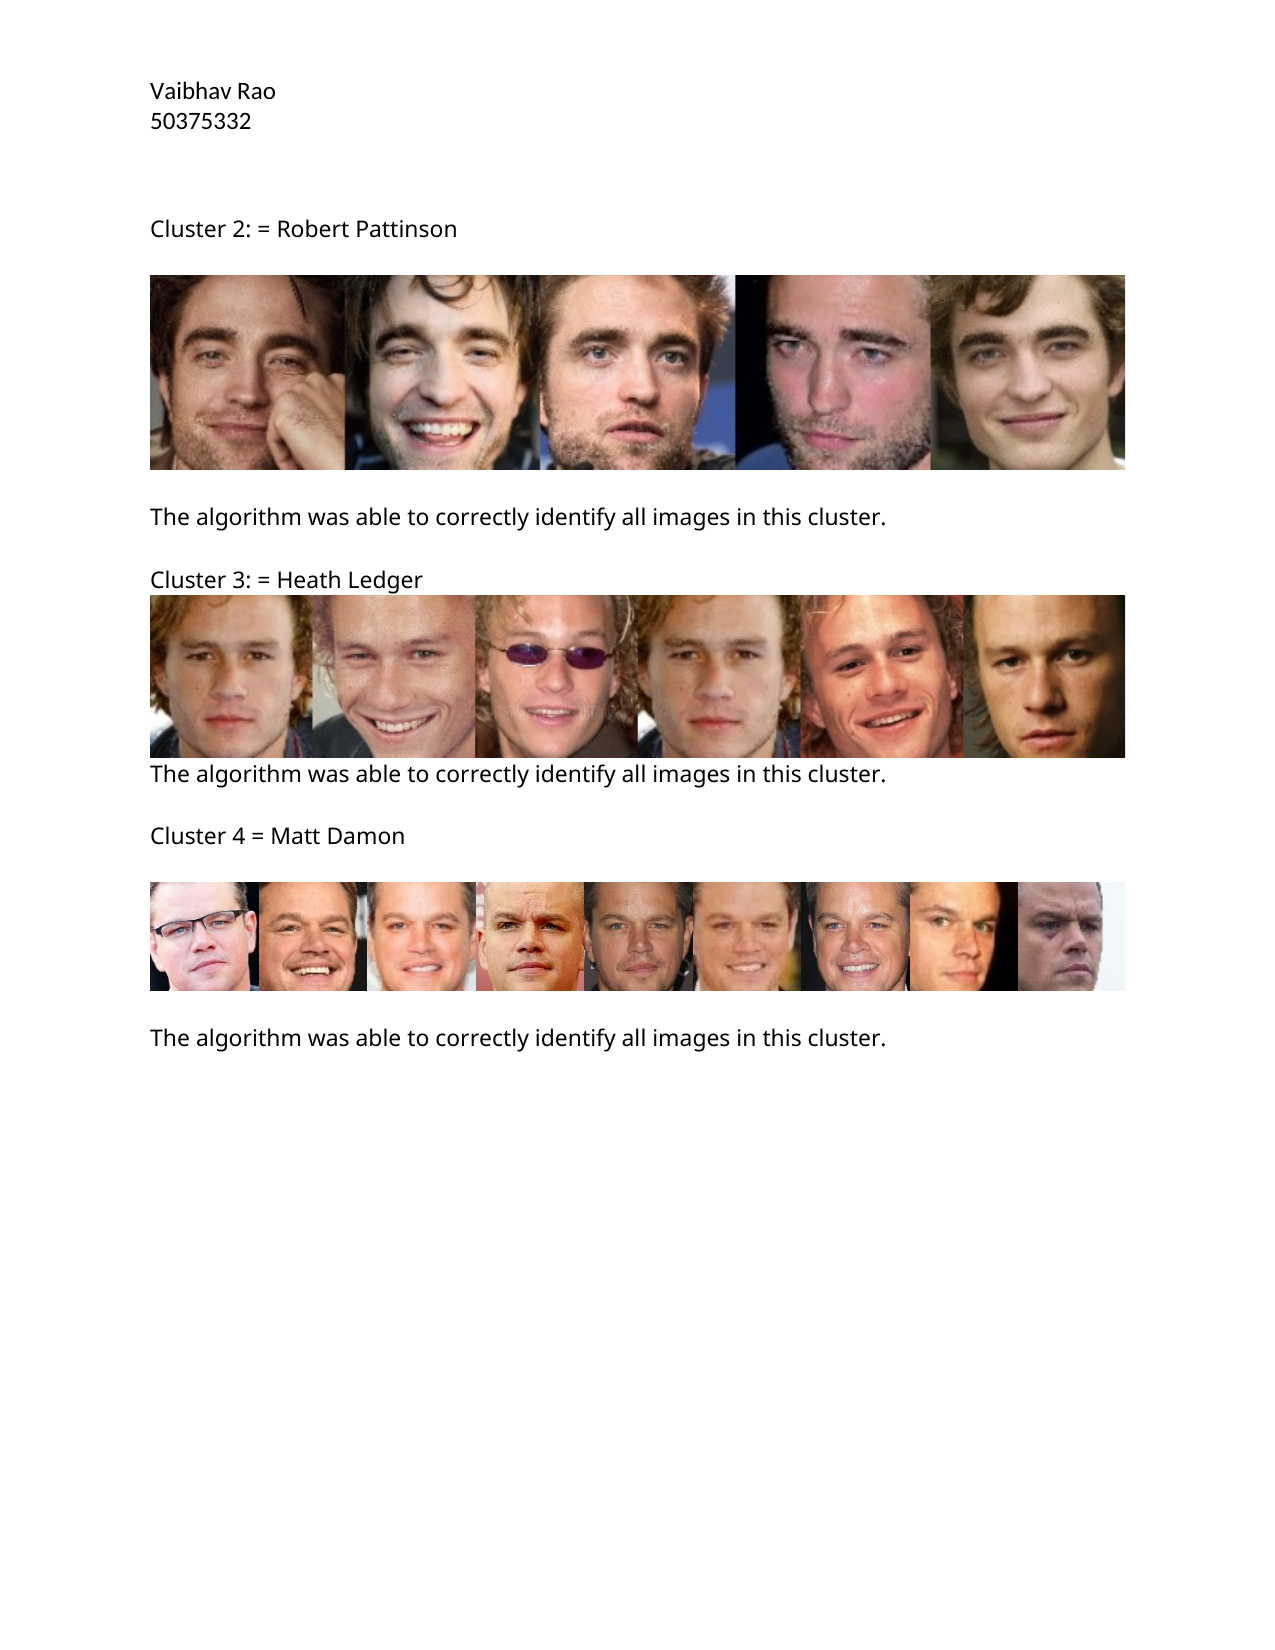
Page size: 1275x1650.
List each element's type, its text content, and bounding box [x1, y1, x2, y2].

text Cluster 4 = Matt Damon [150, 820, 1125, 851]
text Cluster 3: = Heath Ledger [150, 564, 1125, 595]
text The algorithm was able to correctly identify all images in this cluster. [150, 1022, 1125, 1053]
text The algorithm was able to correctly identify all images in this cluster. [150, 501, 1125, 532]
picture [150, 275, 1125, 470]
picture [150, 595, 1125, 758]
text The algorithm was able to correctly identify all images in this cluster. [150, 758, 1125, 789]
picture [150, 882, 1125, 991]
text Cluster 2: = Robert Pattinson [150, 212, 1125, 244]
